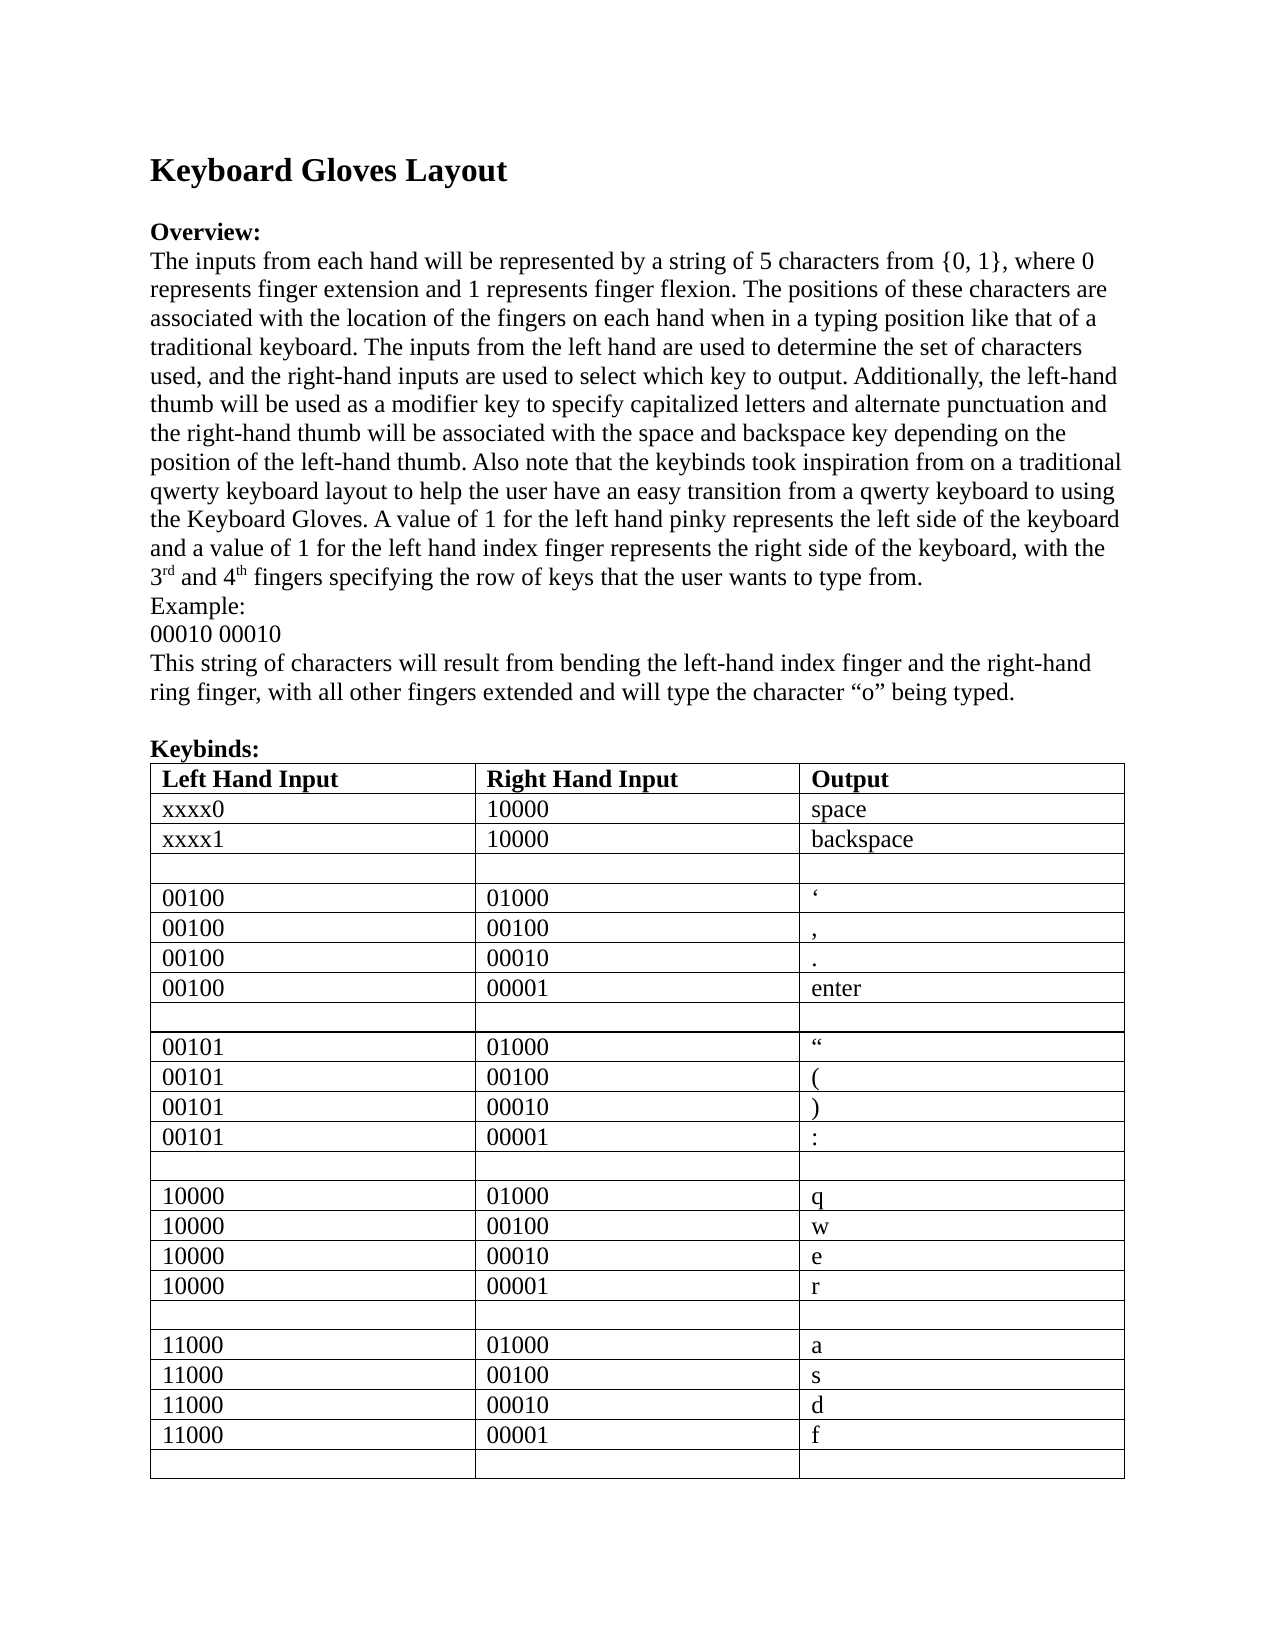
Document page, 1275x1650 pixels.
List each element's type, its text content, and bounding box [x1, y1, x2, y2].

table_cell [800, 1152, 1124, 1180]
table_cell 10000 [476, 794, 799, 823]
table_cell 00100 [476, 913, 799, 942]
table_cell 00100 [476, 1211, 799, 1240]
table_cell 10000 [151, 1211, 475, 1240]
table_cell 01000 [476, 884, 799, 912]
table_cell [800, 1003, 1124, 1031]
text This string of characters will result from bending the left-hand index finger and the right-hand ring finger, with all other fingers extended and will type the character “o” being typed. [150, 648, 1125, 706]
table_cell a [800, 1330, 1124, 1359]
table_cell f [800, 1420, 1124, 1448]
table_cell 00101 [151, 1033, 475, 1061]
table_cell s [800, 1360, 1124, 1389]
table_cell [800, 1301, 1124, 1329]
table_cell 00100 [151, 943, 475, 972]
table_cell 00010 [476, 1241, 799, 1270]
table_cell [151, 1450, 475, 1478]
table_cell [151, 1152, 475, 1180]
table_cell space [800, 794, 1124, 823]
table_cell 00101 [151, 1092, 475, 1121]
table_cell ‘ [800, 884, 1124, 912]
table_cell [151, 1003, 475, 1031]
text Example: [150, 591, 1125, 619]
text Keybinds: [150, 734, 1125, 763]
table_cell w [800, 1211, 1124, 1240]
table_header Output [800, 764, 1124, 793]
table_cell 00100 [476, 1062, 799, 1091]
table_cell backspace [800, 824, 1124, 853]
table_cell 00001 [476, 1271, 799, 1299]
table_cell 00010 [476, 1092, 799, 1121]
table_cell 00001 [476, 1420, 799, 1448]
table_cell [151, 1301, 475, 1329]
table_cell 11000 [151, 1420, 475, 1448]
table_cell “ [800, 1033, 1124, 1061]
table_cell 11000 [151, 1330, 475, 1359]
table_cell ( [800, 1062, 1124, 1091]
table_header Left Hand Input [151, 764, 475, 793]
table_cell e [800, 1241, 1124, 1270]
table_cell 01000 [476, 1181, 799, 1210]
table_cell d [800, 1390, 1124, 1419]
text 00010 00010 [150, 619, 1125, 648]
table_cell 11000 [151, 1360, 475, 1389]
table_cell 00100 [151, 913, 475, 942]
table_cell 00100 [151, 884, 475, 912]
table_cell q [800, 1181, 1124, 1210]
table_cell 10000 [151, 1271, 475, 1299]
table_cell [476, 1450, 799, 1478]
table_cell 00010 [476, 1390, 799, 1419]
table_cell enter [800, 973, 1124, 1002]
table_cell 00001 [476, 973, 799, 1002]
table_cell [476, 854, 799, 882]
table_cell 00101 [151, 1062, 475, 1091]
table_cell . [800, 943, 1124, 972]
table_cell [151, 854, 475, 882]
text Overview: [150, 217, 1125, 246]
table_cell 00100 [151, 973, 475, 1002]
table_cell xxxx1 [151, 824, 475, 853]
table_header Right Hand Input [476, 764, 799, 793]
table_cell 01000 [476, 1330, 799, 1359]
table_cell [800, 1450, 1124, 1478]
table_cell 10000 [151, 1241, 475, 1270]
table_cell r [800, 1271, 1124, 1299]
table_cell 00100 [476, 1360, 799, 1389]
text The inputs from each hand will be represented by a string of 5 characters from {0, 1}, where 0 represents finger extension and 1 represents finger flexion. The positions of these characters are associated with the location of the fingers on each hand when in a typing position like that of a traditional keyboard. The inputs from the left hand are used to determine the set of characters used, and the right-hand inputs are used to select which key to output. Additionally, the left-hand thumb will be used as a modifier key to specify capitalized letters and alternate punctuation and the right-hand thumb will be associated with the space and backspace key depending on the position of the left-hand thumb. Also note that the keybinds took inspiration from on a traditional qwerty keyboard layout to help the user have an easy transition from a qwerty keyboard to using the Keyboard Gloves. A value of 1 for the left hand pinky represents the left side of the keyboard and a value of 1 for the left hand index finger represents the right side of the keyboard, with the 3rd and 4th fingers specifying the row of keys that the user wants to type from. [150, 246, 1125, 591]
table_cell 00101 [151, 1122, 475, 1151]
table_cell 01000 [476, 1033, 799, 1061]
table_cell , [800, 913, 1124, 942]
text Keyboard Gloves Layout [150, 150, 1125, 188]
table_cell xxxx0 [151, 794, 475, 823]
table_cell 11000 [151, 1390, 475, 1419]
table_cell 00010 [476, 943, 799, 972]
table_cell 10000 [151, 1181, 475, 1210]
table_cell 00001 [476, 1122, 799, 1151]
table_cell 10000 [476, 824, 799, 853]
table_cell [476, 1301, 799, 1329]
table_cell [476, 1003, 799, 1031]
table_cell [476, 1152, 799, 1180]
table_cell : [800, 1122, 1124, 1151]
table_cell ) [800, 1092, 1124, 1121]
table_cell [800, 854, 1124, 882]
